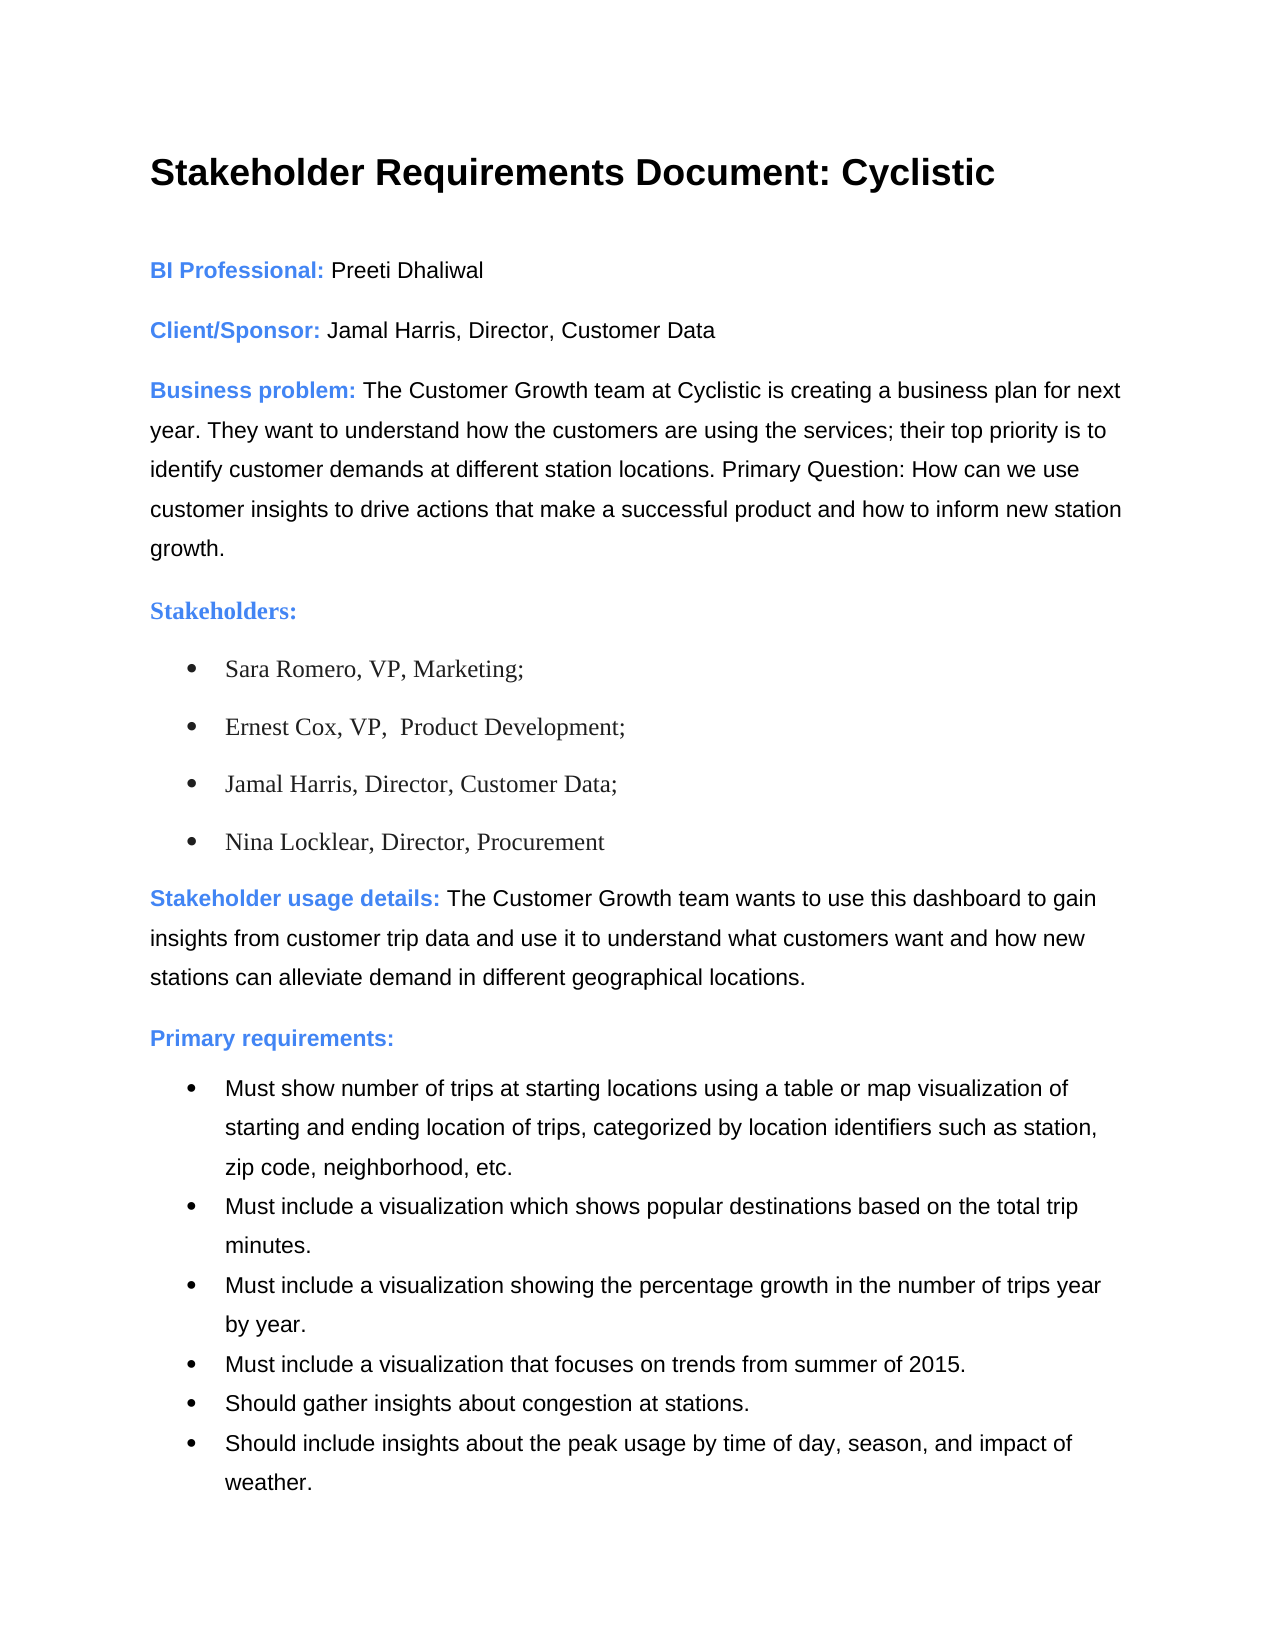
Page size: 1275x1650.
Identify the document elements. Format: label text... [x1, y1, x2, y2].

list Should gather insights about congestion at stations. [187, 1390, 1125, 1417]
text Stakeholders: [150, 596, 1125, 624]
text Primary requirements: [150, 1024, 1125, 1051]
list Must include a visualization that focuses on trends from summer of 2015. [187, 1351, 1125, 1377]
list Jamal Harris, Director, Customer Data; [187, 769, 1125, 798]
list Must show number of trips at starting locations using a table or map visualization of starting and ending location of trips, categorized by location identifiers such as station, zip code, neighborhood, etc. [187, 1074, 1125, 1180]
subtitle BI Professional: Preeti Dhaliwal [150, 257, 1125, 283]
subtitle Business problem: The Customer Growth team at Cyclistic is creating a business plan for next year. They want to understand how the customers are using the services; their top priority is to identify customer demands at different station locations. Primary Question: How can we use customer insights to drive actions that make a successful product and how to inform new station growth. [150, 377, 1125, 562]
list Should include insights about the peak usage by time of day, season, and impact of weather. [187, 1430, 1125, 1496]
list Sara Romero, VP, Marketing; [187, 654, 1125, 682]
subtitle Stakeholder usage details: The Customer Growth team wants to use this dashboard to gain insights from customer trip data and use it to understand what customers want and how new stations can alleviate demand in different geographical locations. [150, 885, 1125, 991]
list Must include a visualization which shows popular destinations based on the total trip minutes. [187, 1193, 1125, 1259]
list Nina Locklear, Director, Procurement [187, 827, 1125, 856]
list Must include a visualization showing the percentage growth in the number of trips year by year. [187, 1272, 1125, 1338]
subtitle Client/Sponsor: Jamal Harris, Director, Customer Data [150, 317, 1125, 343]
title Stakeholder Requirements Document: Cyclistic [150, 150, 1125, 193]
list Ernest Cox, VP, Product Development; [187, 712, 1125, 740]
